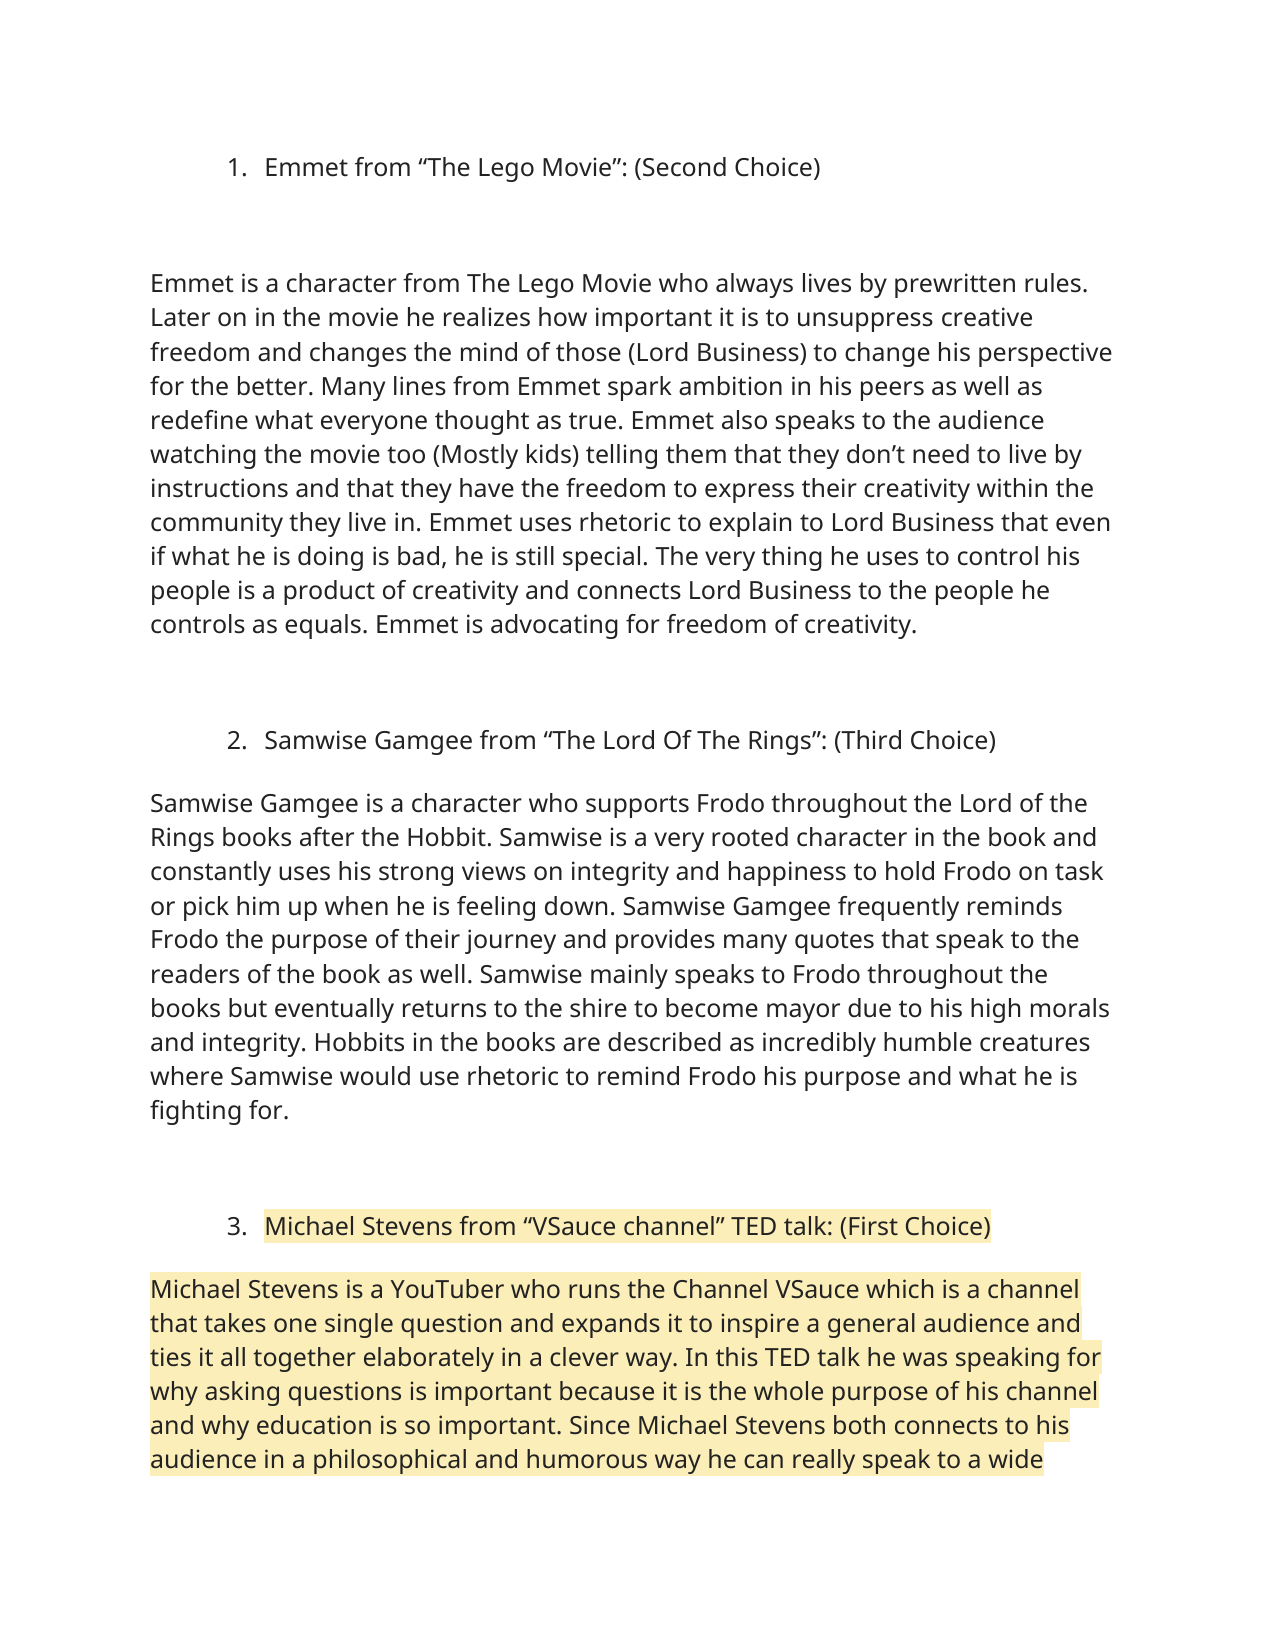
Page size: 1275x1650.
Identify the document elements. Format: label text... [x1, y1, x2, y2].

text Samwise Gamgee is a character who supports Frodo throughout the Lord of the Rings books after the Hobbit. Samwise is a very rooted character in the book and constantly uses his strong views on integrity and happiness to hold Frodo on task or pick him up when he is feeling down. Samwise Gamgee frequently reminds Frodo the purpose of their journey and provides many quotes that speak to the readers of the book as well. Samwise mainly speaks to Frodo throughout the books but eventually returns to the shire to become mayor due to his high morals and integrity. Hobbits in the books are described as incredibly humble creatures where Samwise would use rhetoric to remind Frodo his purpose and what he is fighting for. [150, 786, 1125, 1127]
list Emmet from “The Lego Movie”: (Second Choice) [227, 150, 1125, 184]
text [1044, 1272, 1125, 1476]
text Emmet is a character from The Lego Movie who always lives by prewritten rules. Later on in the movie he realizes how important it is to unsuppress creative freedom and changes the mind of those (Lord Business) to change his perspective for the better. Many lines from Emmet spark ambition in his peers as well as redefine what everyone thought as true. Emmet also speaks to the audience watching the movie too (Mostly kids) telling them that they don’t need to live by instructions and that they have the freedom to express their creativity within the community they live in. Emmet uses rhetoric to explain to Lord Business that even if what he is doing is bad, he is still special. The very thing he uses to control his people is a product of creativity and connects Lord Business to the people he controls as equals. Emmet is advocating for freedom of creativity. [150, 266, 1125, 641]
list Michael Stevens from “VSauce channel” TED talk: (First Choice) [227, 1208, 1125, 1243]
list Samwise Gamgee from “The Lord Of The Rings”: (Third Choice) [227, 723, 1125, 757]
